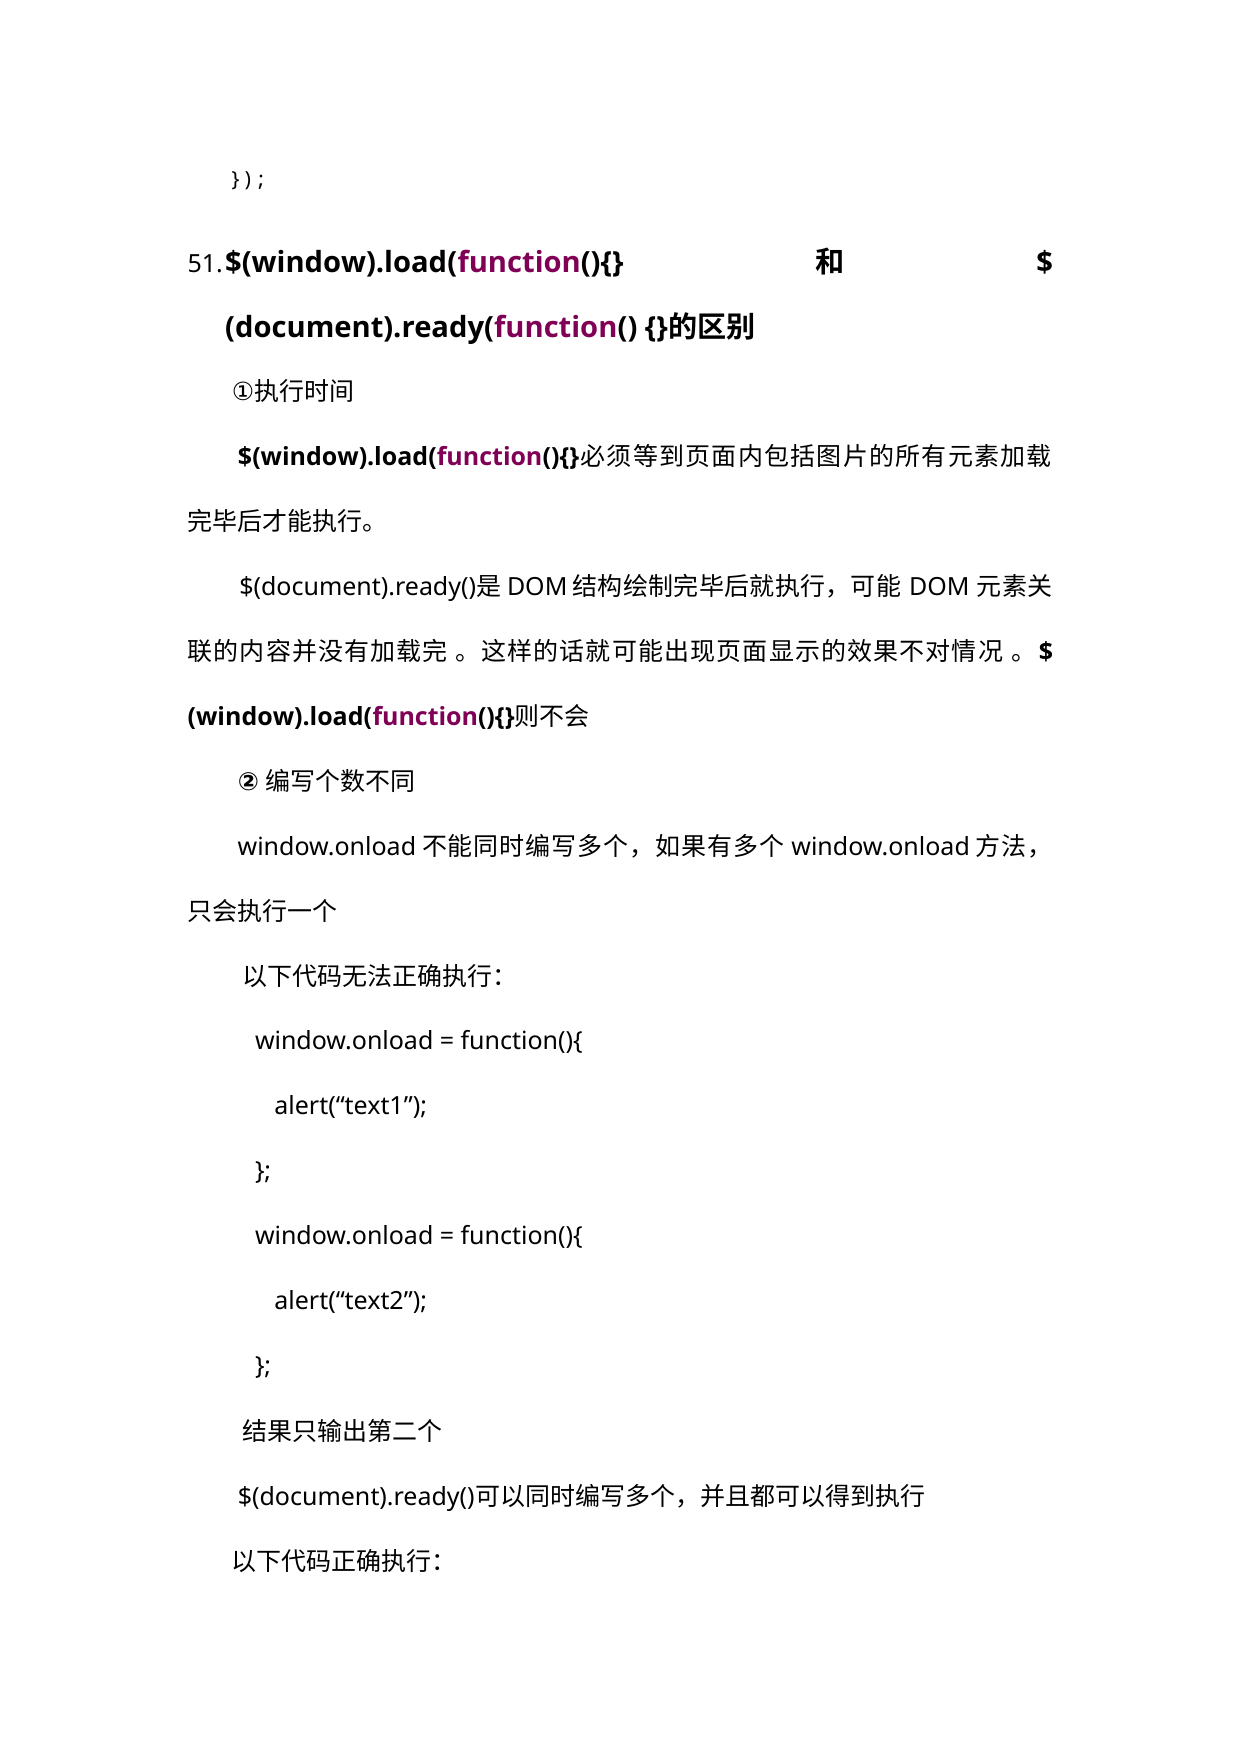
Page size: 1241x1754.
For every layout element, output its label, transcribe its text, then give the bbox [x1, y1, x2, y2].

list $(window).load(function(){}和$(document).ready(function() {}的区别 [187, 227, 1053, 357]
text 以下代码无法正确执行： window.onload = function(){ alert(“text1”); }; window.onload = function(){ alert(“text2”); }; [242, 942, 1053, 1397]
text $(document).ready()可以同时编写多个，并且都可以得到执行 [231, 1462, 1053, 1527]
text $(window).load(function(){}必须等到页面内包括图片的所有元素加载完毕后才能执行。 $(document).ready()是DOM结构绘制完毕后就执行，可能 DOM 元素关联的内容并没有加载完 。这样的话就可能出现页面显示的效果不对情况 。$(window).load(function(){}则不会 [187, 422, 1053, 747]
text ①执行时间 [187, 357, 1053, 422]
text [231, 1527, 1053, 1592]
text ② 编写个数不同 [187, 747, 1053, 812]
text 结果只输出第二个 [242, 1397, 1053, 1462]
text window.onload不能同时编写多个，如果有多个window.onload方法，只会执行一个 [187, 812, 1053, 942]
text }); [187, 162, 1053, 194]
